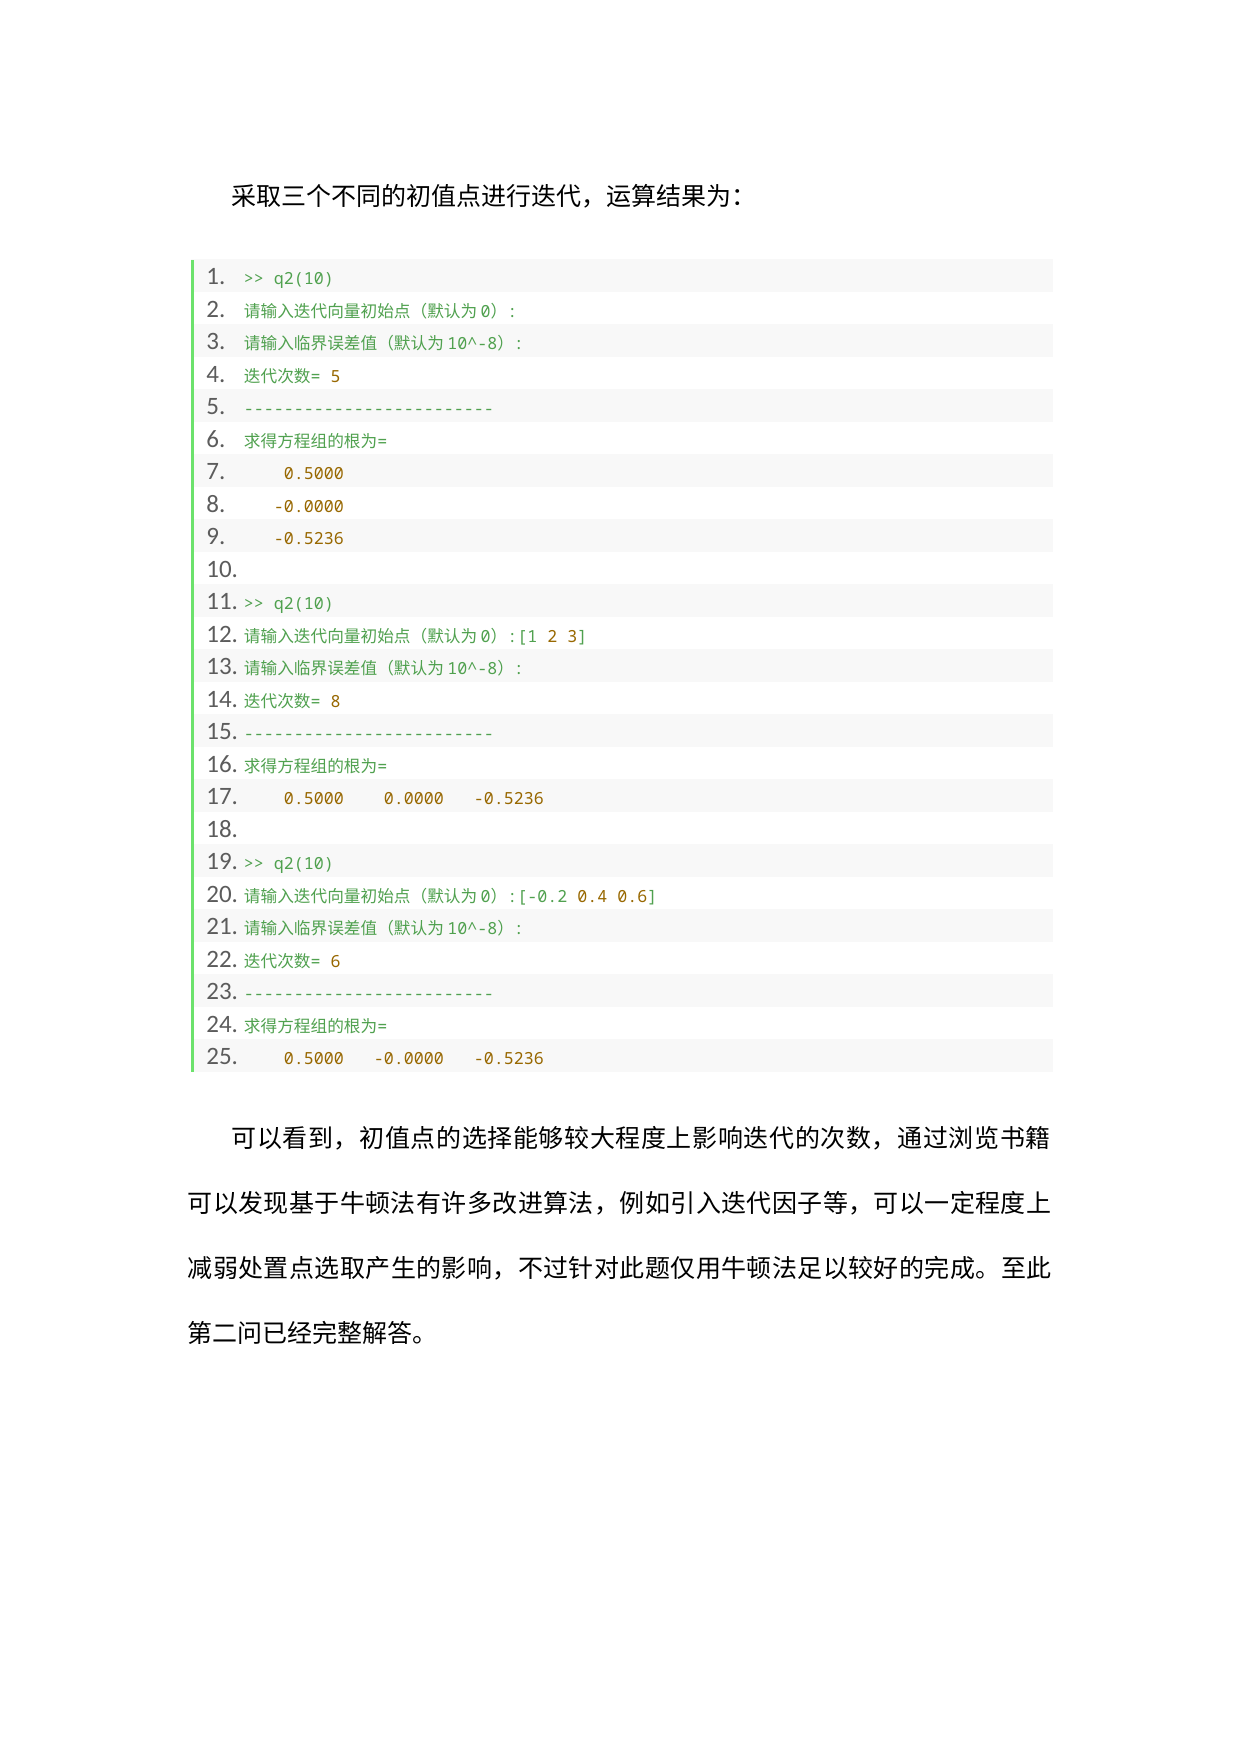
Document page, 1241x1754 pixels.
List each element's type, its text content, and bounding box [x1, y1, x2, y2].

text 可以看到，初值点的选择能够较大程度上影响迭代的次数，通过浏览书籍可以发现基于牛顿法有许多改进算法，例如引入迭代因子等，可以一定程度上减弱处置点选取产生的影响，不过针对此题仅用牛顿法足以较好的完成。至此第二问已经完整解答。 [187, 1104, 1053, 1364]
list ------------------------- [194, 714, 1053, 747]
list 0.5000 0.0000 -0.5236 [194, 779, 1053, 812]
list -0.0000 [194, 487, 1053, 519]
list 0.5000 [194, 454, 1053, 487]
list 请输入临界误差值（默认为10^-8）: [194, 649, 1053, 682]
list 请输入迭代向量初始点（默认为0）: [194, 292, 1053, 324]
list >> q2(10) [191, 259, 1053, 292]
list 求得方程组的根为= [194, 422, 1053, 454]
list 请输入临界误差值（默认为10^-8）: [194, 909, 1053, 942]
list 迭代次数= 6 [194, 942, 1053, 974]
list ------------------------- [194, 974, 1053, 1007]
list 请输入临界误差值（默认为10^-8）: [194, 324, 1053, 357]
list 迭代次数= 5 [194, 357, 1053, 389]
list 请输入迭代向量初始点（默认为0）:[1 2 3] [194, 617, 1053, 649]
list 求得方程组的根为= [194, 747, 1053, 779]
text 采取三个不同的初值点进行迭代，运算结果为： [187, 162, 1053, 227]
list 迭代次数= 8 [194, 682, 1053, 714]
list ------------------------- [194, 389, 1053, 422]
list >> q2(10) [194, 844, 1053, 877]
list 0.5000 -0.0000 -0.5236 [194, 1039, 1053, 1072]
list 求得方程组的根为= [194, 1007, 1053, 1039]
list >> q2(10) [194, 584, 1053, 617]
list 请输入迭代向量初始点（默认为0）:[-0.2 0.4 0.6] [194, 877, 1053, 909]
list -0.5236 [194, 519, 1053, 552]
